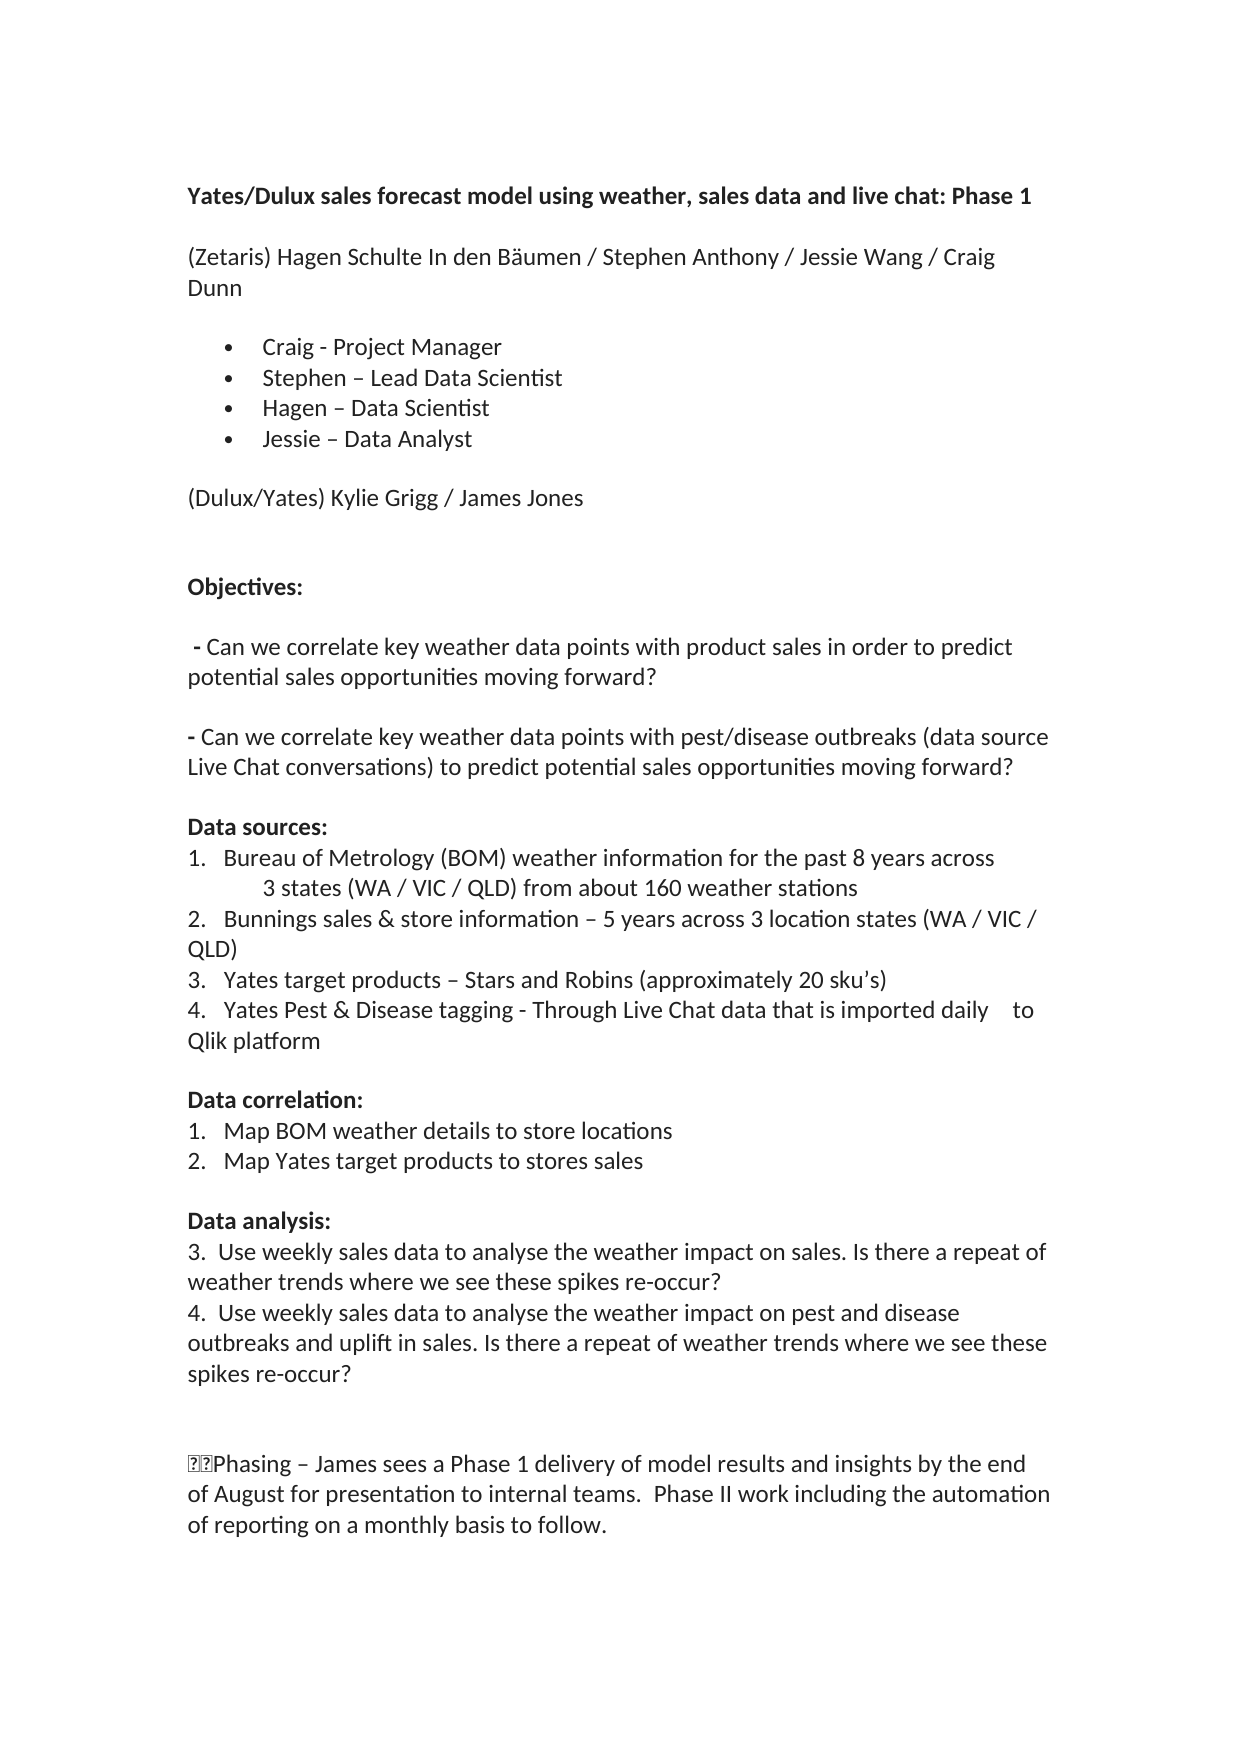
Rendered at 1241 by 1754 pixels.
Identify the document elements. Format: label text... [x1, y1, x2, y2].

text Objectives: [187, 571, 1053, 602]
text Phasing – James sees a Phase 1 delivery of model results and insights by the end of August for presentation to internal teams. Phase II work including the automation of reporting on a monthly basis to follow. [187, 1417, 1053, 1539]
text (Zetaris) Hagen Schulte In den Bäumen / Stephen Anthony / Jessie Wang / Craig Dunn [187, 242, 1053, 331]
list Jessie – Data Analyst [225, 423, 1053, 453]
text - Can we correlate key weather data points with pest/disease outbreaks (data source Live Chat conversations) to predict potential sales opportunities moving forward? [187, 721, 1053, 782]
text Data sources: 1. Bureau of Metrology (BOM) weather information for the past 8 years across 3 states (WA / VIC / QLD) from about 160 weather stations 2. Bunnings sales & store information – 5 years across 3 location states (WA / VIC / QLD) 3. Yates target products – Stars and Robins (approximately 20 sku’s) 4. Yates Pest & Disease tagging - Through Live Chat data that is imported daily to Qlik platform [187, 811, 1053, 1055]
text Data analysis: 3. Use weekly sales data to analyse the weather impact on sales. Is there a repeat of weather trends where we see these spikes re-occur? 4. Use weekly sales data to analyse the weather impact on pest and disease outbreaks and uplift in sales. Is there a repeat of weather trends where we see these spikes re-occur? [187, 1205, 1053, 1388]
list Hagen – Data Scientist [225, 392, 1053, 423]
text - Can we correlate key weather data points with product sales in order to predict potential sales opportunities moving forward? [187, 631, 1053, 692]
list Craig - Project Manager [225, 331, 1053, 362]
text Data correlation: 1. Map BOM weather details to store locations 2. Map Yates target products to stores sales [187, 1084, 1053, 1176]
list Stephen – Lead Data Scientist [225, 362, 1053, 392]
text (Dulux/Yates) Kylie Grigg / James Jones [187, 483, 1053, 542]
text Yates/Dulux sales forecast model using weather, sales data and live chat: Phase 1 [187, 150, 1053, 211]
